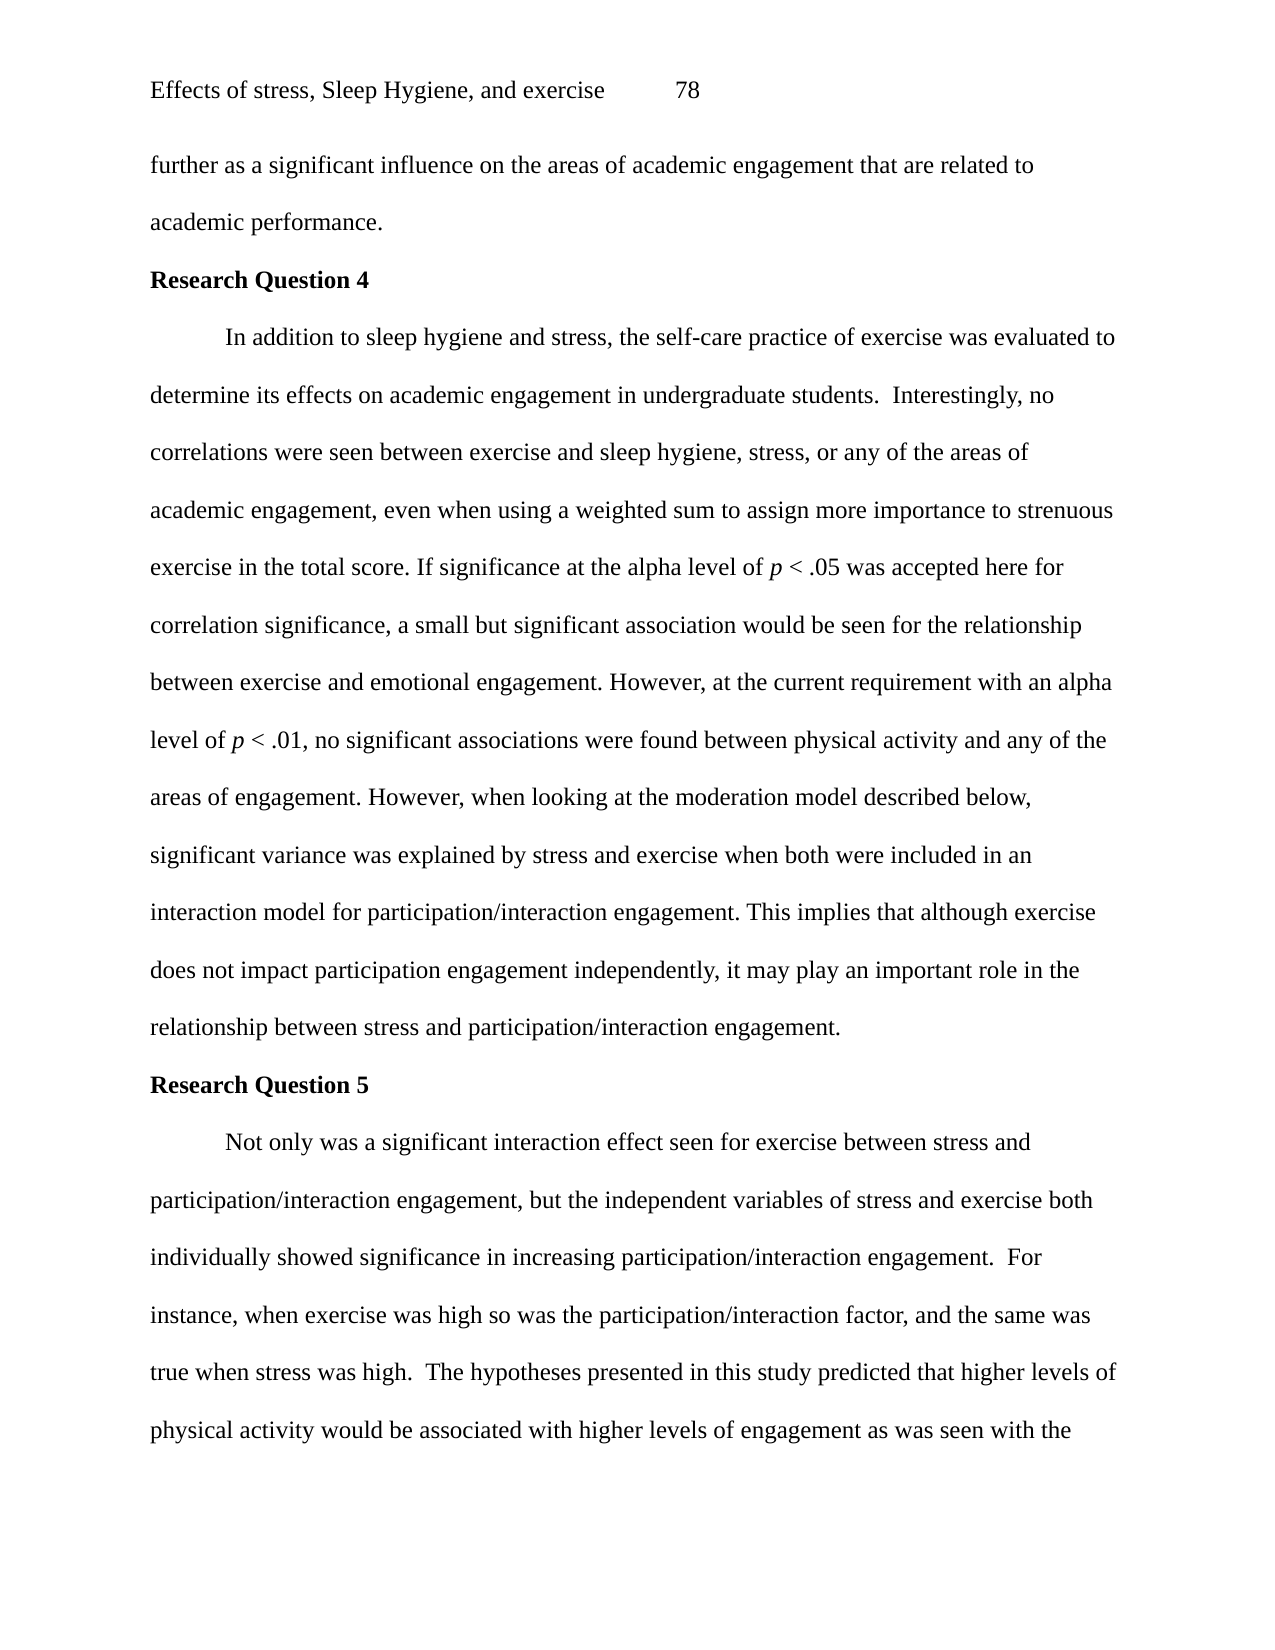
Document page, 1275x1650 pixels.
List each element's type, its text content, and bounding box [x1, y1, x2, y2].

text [150, 150, 1125, 236]
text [150, 1127, 1125, 1444]
text Research Question 4 [150, 265, 1125, 294]
text Research Question 5 [150, 1070, 1125, 1099]
text In addition to sleep hygiene and stress, the self-care practice of exercise was evaluated to determine its effects on academic engagement in undergraduate students. Interestingly, no correlations were seen between exercise and sleep hygiene, stress, or any of the areas of academic engagement, even when using a weighted sum to assign more importance to strenuous exercise in the total score. If significance at the alpha level of p < .05 was accepted here for correlation significance, a small but significant association would be seen for the relationship between exercise and emotional engagement. However, at the current requirement with an alpha level of p < .01, no significant associations were found between physical activity and any of the areas of engagement. However, when looking at the moderation model described below, significant variance was explained by stress and exercise when both were included in an interaction model for participation/interaction engagement. This implies that although exercise does not impact participation engagement independently, it may play an important role in the relationship between stress and participation/interaction engagement. [150, 322, 1125, 1041]
